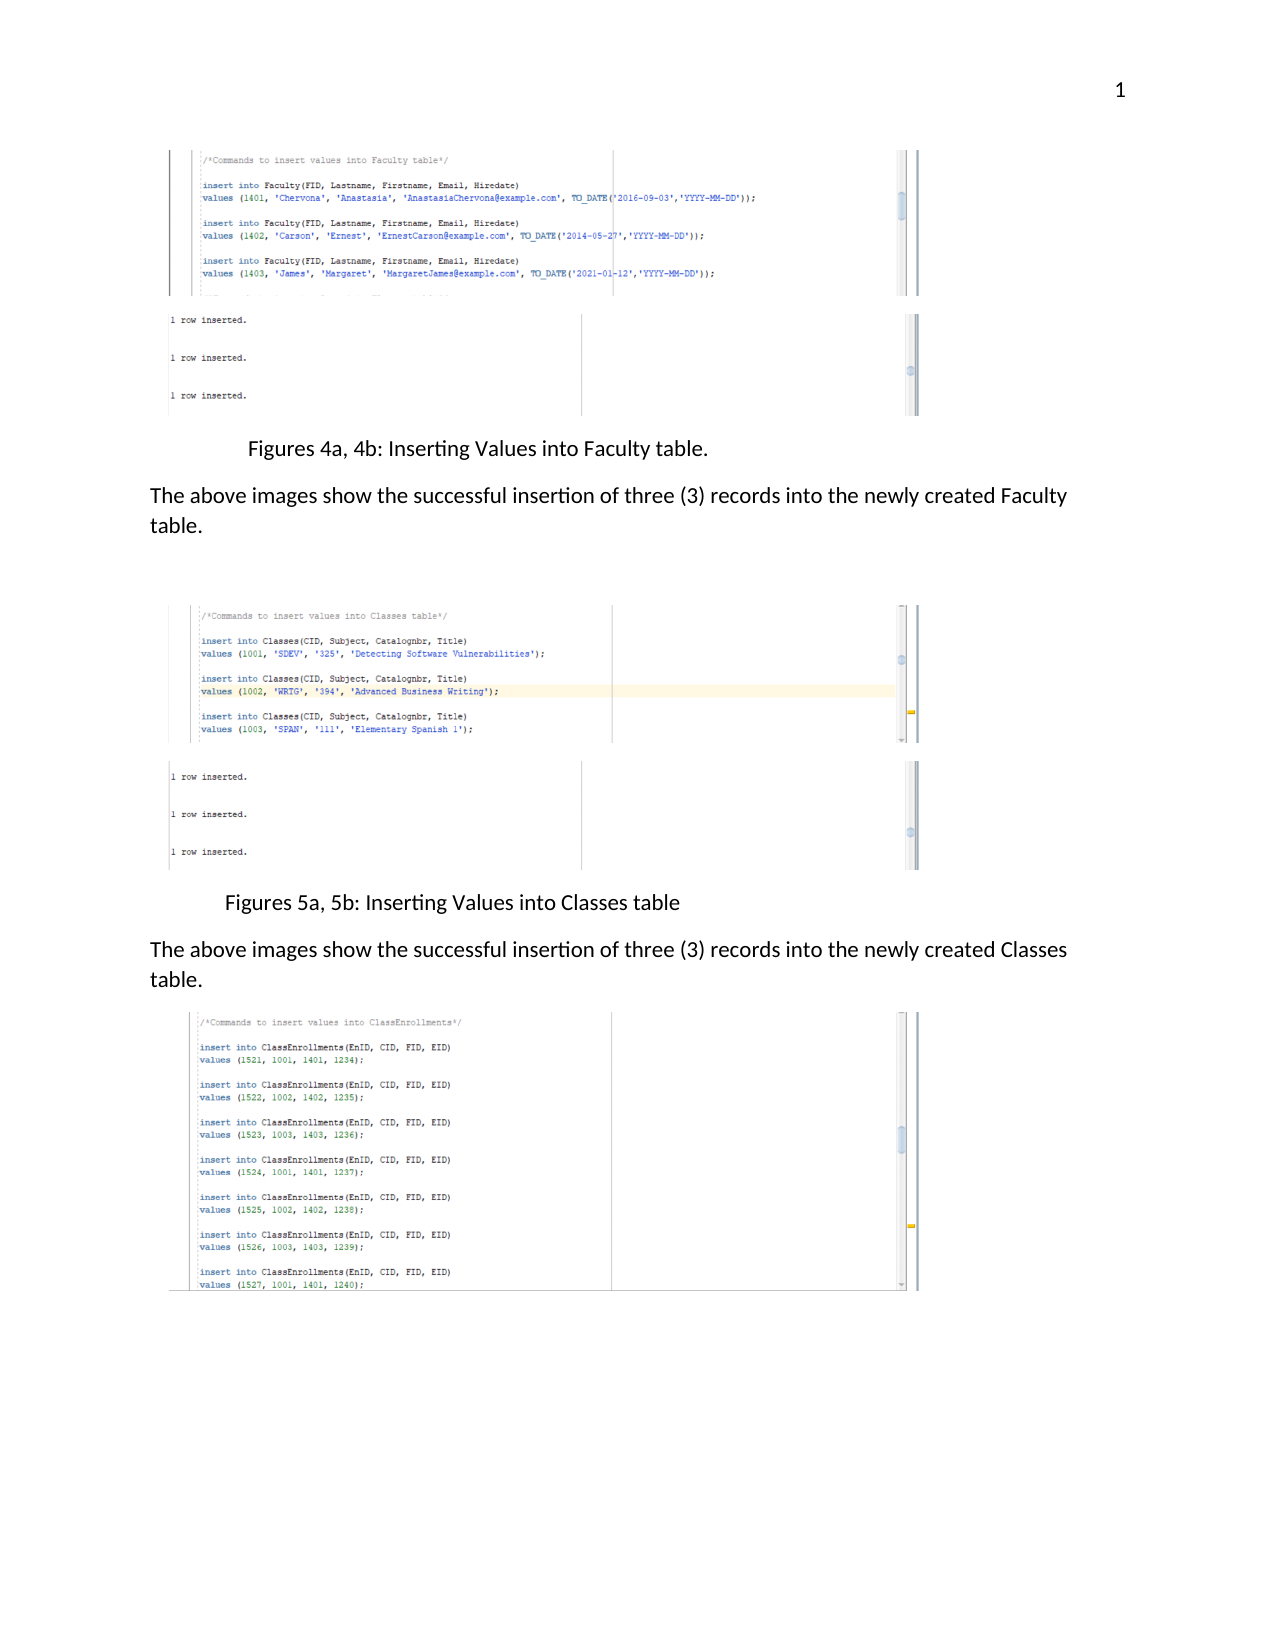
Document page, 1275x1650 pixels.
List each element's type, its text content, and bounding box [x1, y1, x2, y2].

text The above images show the successful insertion of three (3) records into the newly created Faculty table. [150, 481, 1125, 540]
text Figures 4a, 4b: Inserting Values into Faculty table. [150, 434, 1125, 463]
text The above images show the successful insertion of three (3) records into the newly created Classes table. [150, 935, 1125, 993]
text Figures 5a, 5b: Inserting Values into Classes table [150, 888, 1125, 916]
